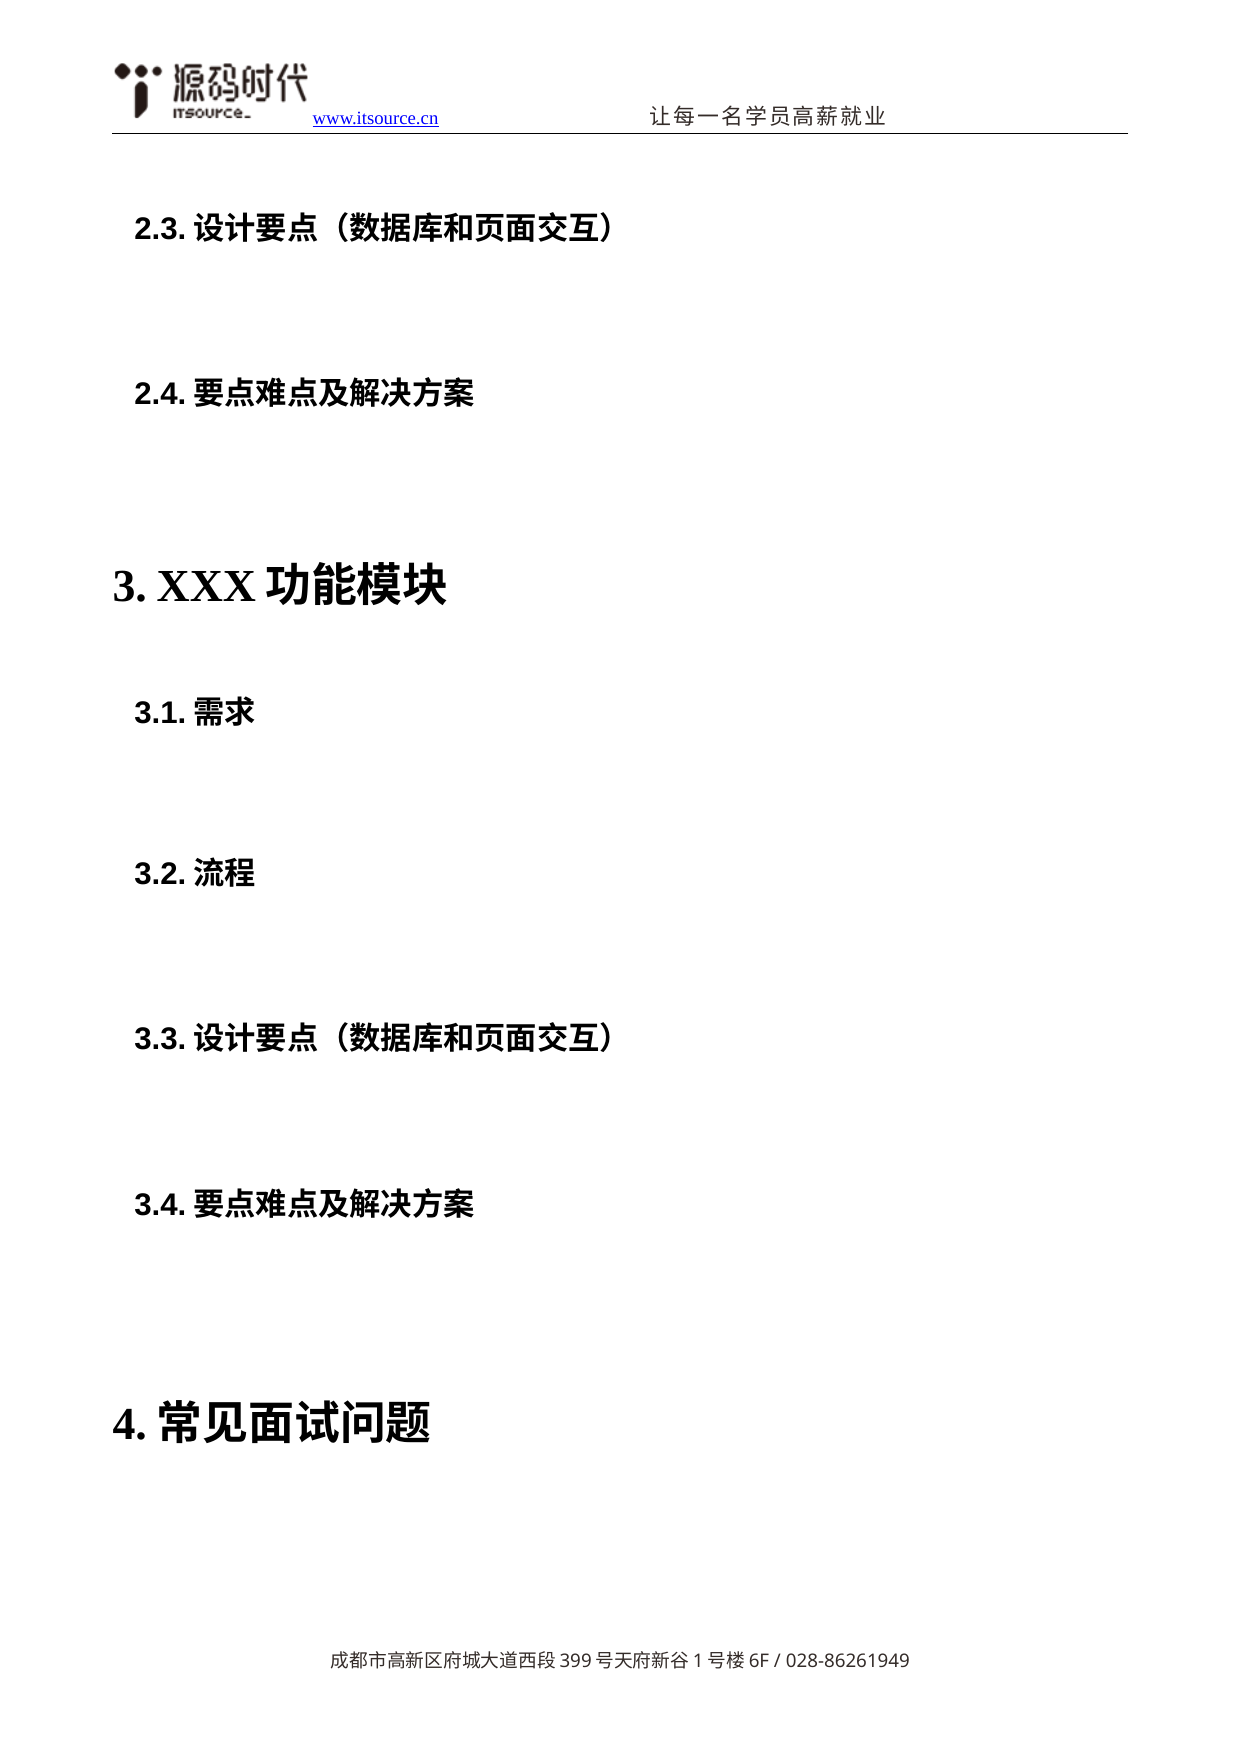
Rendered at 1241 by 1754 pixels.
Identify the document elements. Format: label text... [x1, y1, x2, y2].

picture [112, 59, 313, 125]
text 常见面试问题 [112, 1371, 1128, 1468]
text 需求 [134, 677, 1106, 742]
text 设计要点（数据库和页面交互） [134, 1004, 1106, 1069]
text 要点难点及解决方案 [134, 358, 1106, 423]
text 设计要点（数据库和页面交互） [134, 193, 1106, 258]
text 要点难点及解决方案 [134, 1169, 1106, 1234]
text XXX功能模块 [112, 532, 1128, 630]
text 流程 [134, 838, 1106, 903]
